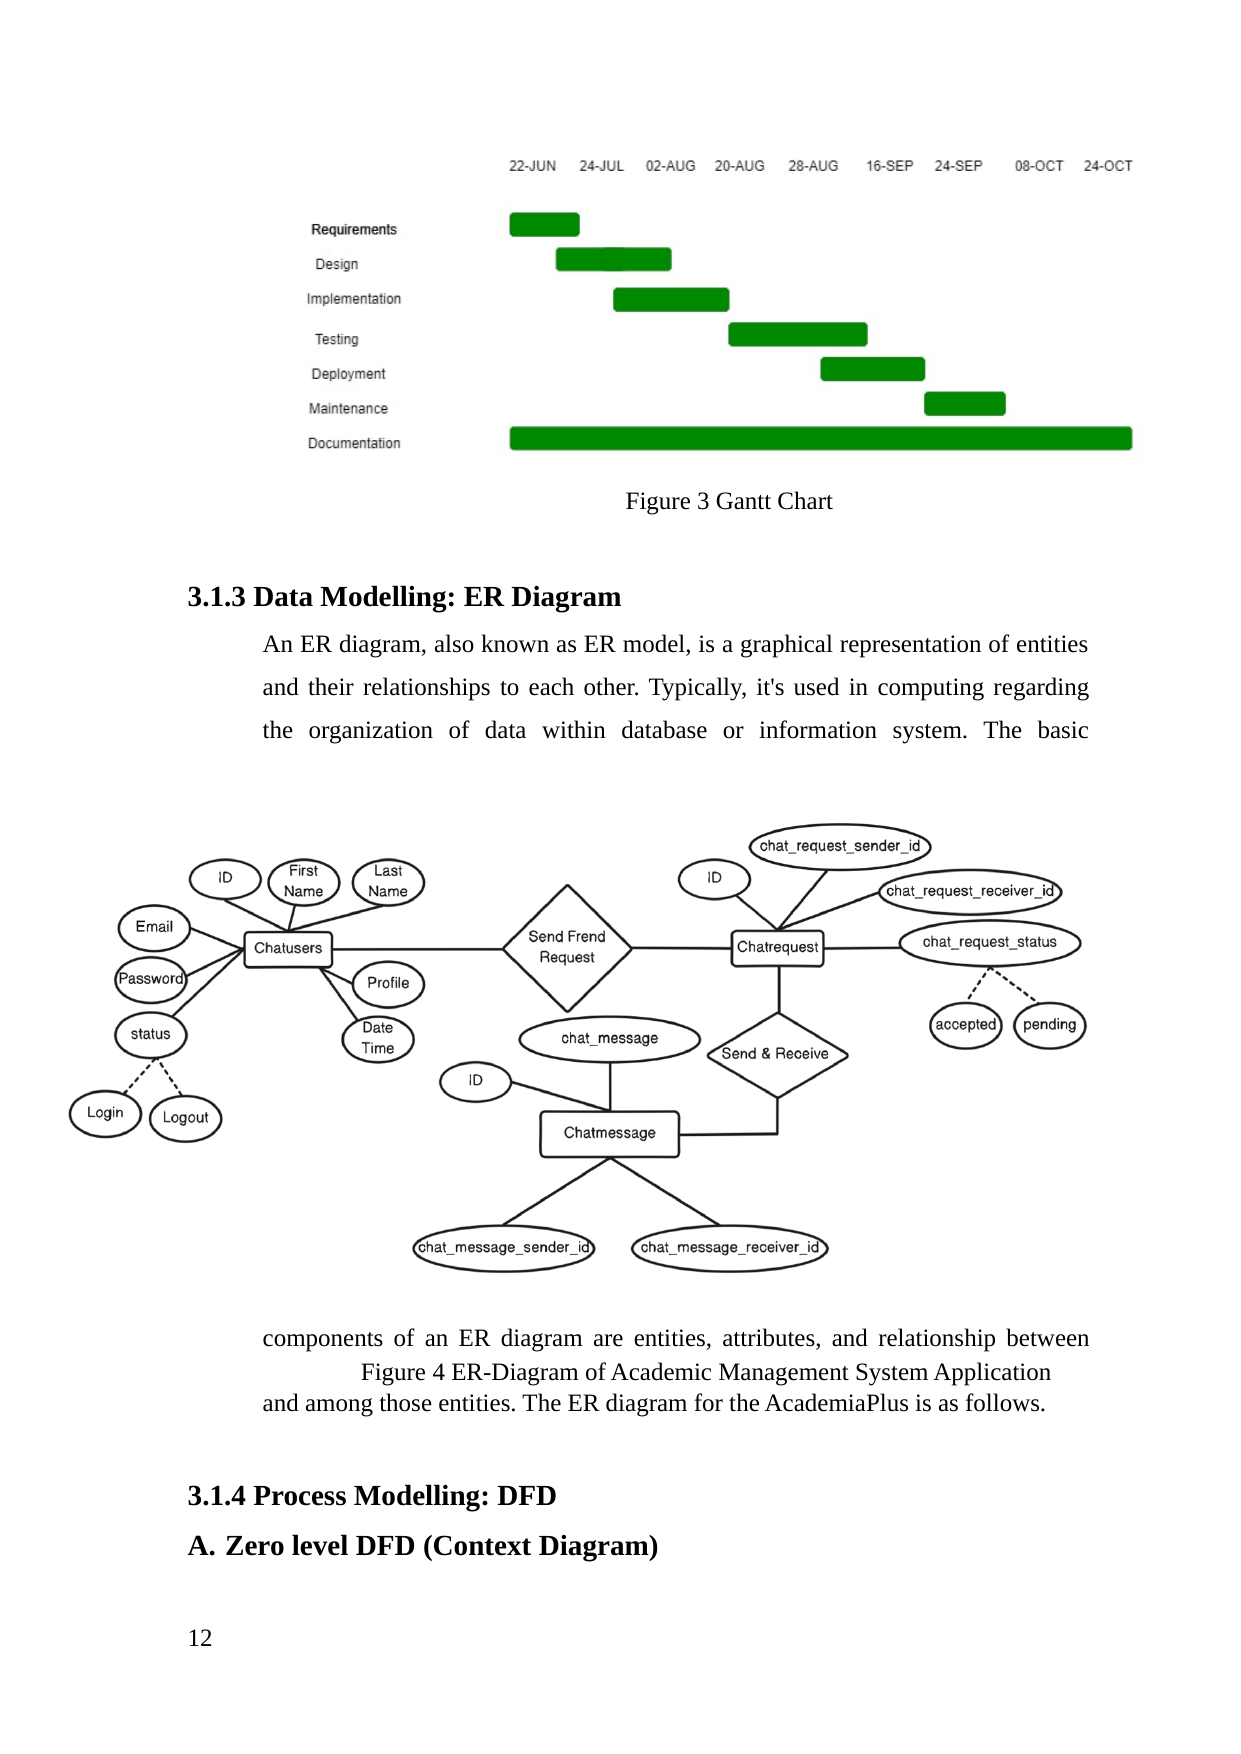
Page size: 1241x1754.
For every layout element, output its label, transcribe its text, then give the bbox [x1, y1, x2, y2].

text An ER diagram, also known as ER model, is a graphical representation of entities and their relationships to each other. Typically, it's used in computing regarding the organization of data within database or information system. The basic components of an ER diagram are entities, attributes, and relationship between and among those entities. The ER diagram for the AcademiaPlus is as follows. [262, 629, 1090, 777]
list Zero level DFD (Context Diagram) [187, 1528, 1090, 1562]
subtitle 3.1.3 Data Modelling: ER Diagram [187, 579, 1090, 612]
subtitle 3.1.4 Process Modelling: DFD [187, 1478, 1090, 1512]
picture [0, 777, 1107, 1324]
text An ER diagram, also known as ER model, is a graphical representation of entities and their relationships to each other. Typically, it's used in computing regarding the organization of data within database or information system. The basic components of an ER diagram are entities, attributes, and relationship between and among those entities. The ER diagram for the AcademiaPlus is as follows. [262, 1324, 1090, 1357]
text An ER diagram, also known as ER model, is a graphical representation of entities and their relationships to each other. Typically, it's used in computing regarding the organization of data within database or information system. The basic components of an ER diagram are entities, attributes, and relationship between and among those entities. The ER diagram for the AcademiaPlus is as follows. [262, 1386, 1090, 1417]
picture [239, 150, 1143, 461]
